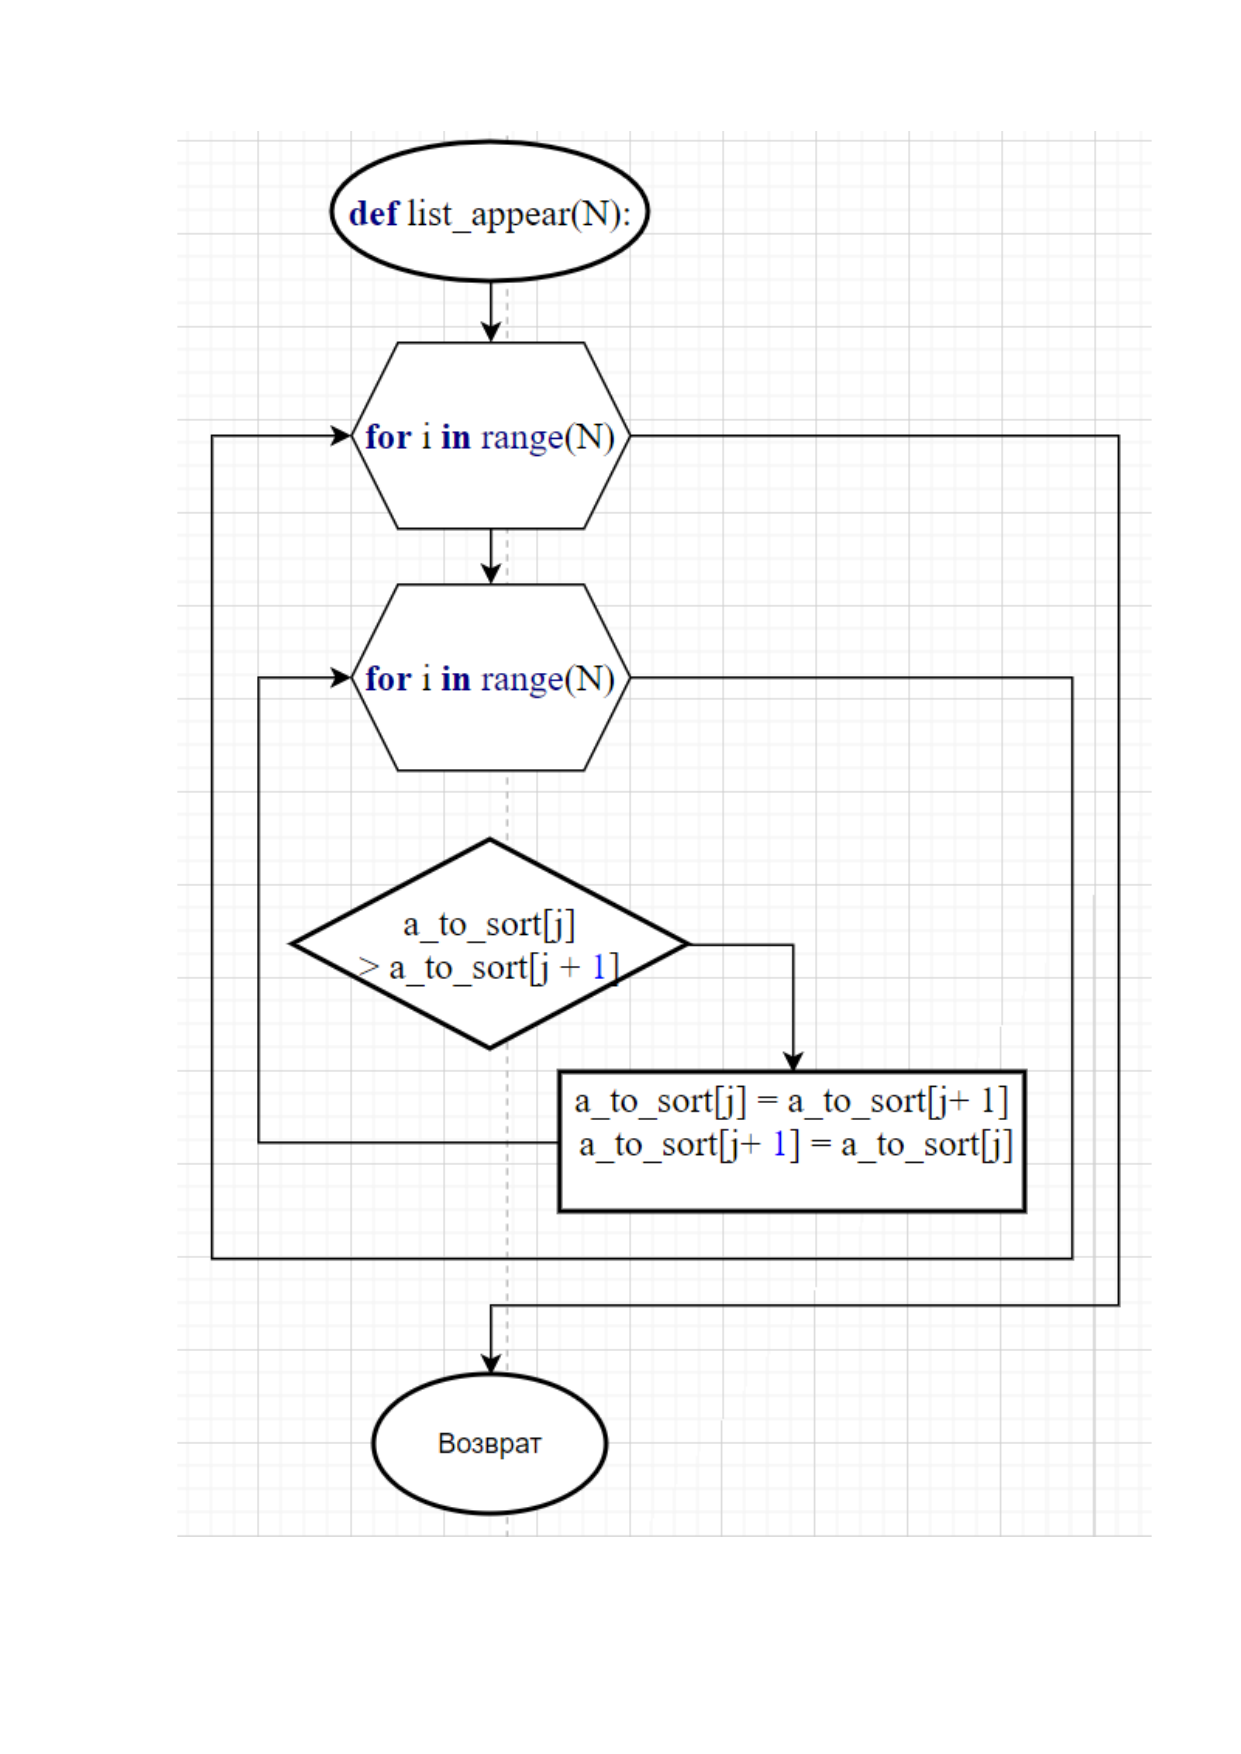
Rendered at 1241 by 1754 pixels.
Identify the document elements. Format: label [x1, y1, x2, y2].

picture [177, 131, 1152, 1537]
